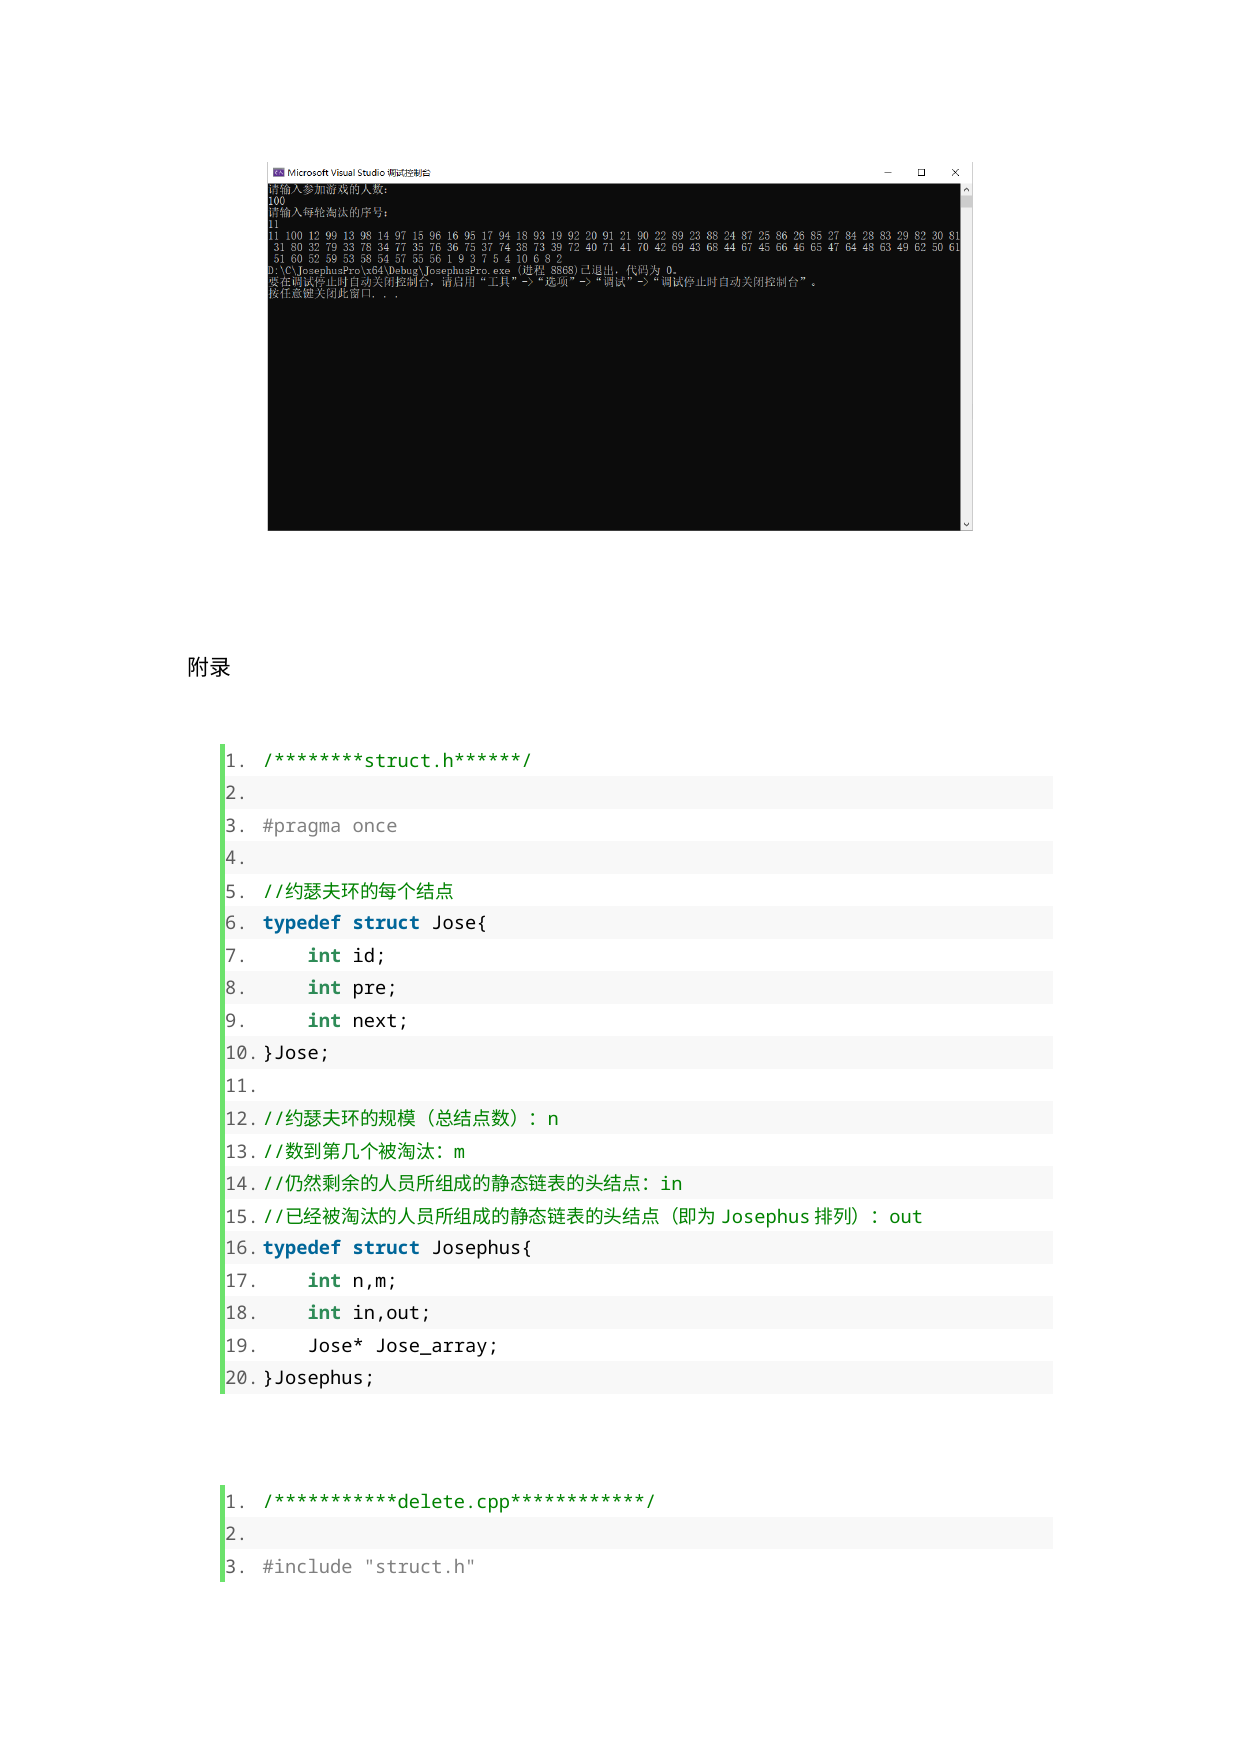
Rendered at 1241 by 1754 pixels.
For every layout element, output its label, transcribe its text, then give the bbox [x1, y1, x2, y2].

list typedef struct Jose{ [225, 906, 1053, 939]
list int id; [225, 939, 1053, 971]
list /***********delete.cpp************/ [220, 1484, 1053, 1517]
list Jose* Jose_array; [225, 1329, 1053, 1361]
list //仍然剩余的人员所组成的静态链表的头结点：in [225, 1166, 1053, 1199]
list /********struct.h******/ [225, 744, 1053, 776]
list }Josephus; [225, 1361, 1053, 1394]
list #include "struct.h" [225, 1549, 1053, 1582]
list int n,m; [225, 1264, 1053, 1296]
list }Jose; [225, 1036, 1053, 1069]
list #pragma once [225, 809, 1053, 841]
list int in,out; [225, 1296, 1053, 1329]
list //约瑟夫环的每个结点 [225, 874, 1053, 906]
list typedef struct Josephus{ [225, 1231, 1053, 1264]
text 附录 [187, 649, 1053, 682]
picture [267, 162, 973, 531]
list //约瑟夫环的规模（总结点数）：n [225, 1101, 1053, 1134]
list int next; [225, 1004, 1053, 1036]
list int pre; [225, 971, 1053, 1004]
list //已经被淘汰的人员所组成的静态链表的头结点（即为 Josephus排列）：out [225, 1199, 1053, 1231]
list //数到第几个被淘汰：m [225, 1134, 1053, 1166]
